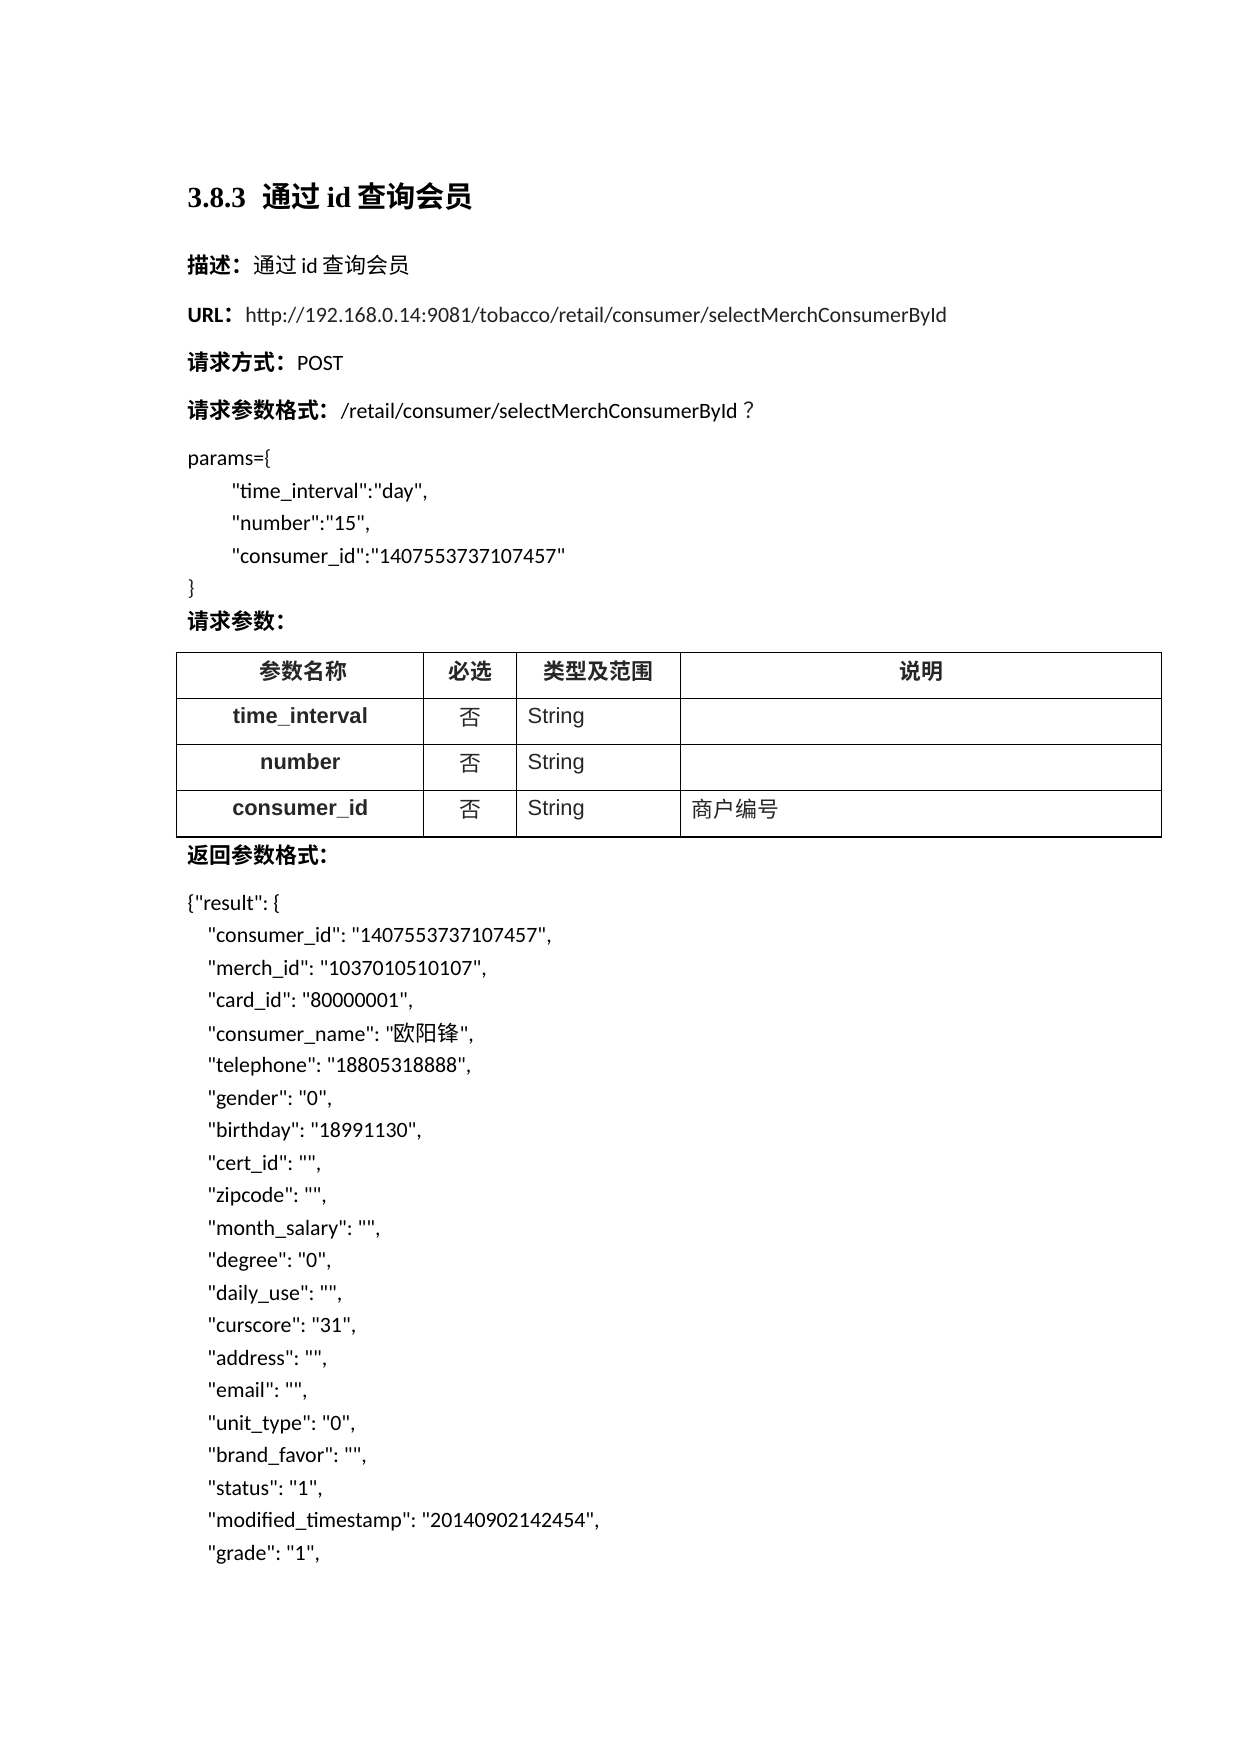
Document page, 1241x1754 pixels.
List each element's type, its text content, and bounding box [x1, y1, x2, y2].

text "time_interval":"day", [187, 474, 1053, 506]
text "birthday": "18991130", [187, 1113, 1053, 1146]
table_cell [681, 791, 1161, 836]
text "zipcode": "", [187, 1178, 1053, 1211]
text "modified_timestamp": "20140902142454", [187, 1503, 1053, 1536]
text 请求参数： [187, 604, 1053, 636]
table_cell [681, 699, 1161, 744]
text "gender": "0", [187, 1081, 1053, 1113]
text "brand_favor": "", [187, 1438, 1053, 1471]
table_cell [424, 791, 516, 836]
text 描述：通过id查询会员 [187, 248, 1053, 281]
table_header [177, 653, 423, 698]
text {"result": { [187, 886, 1053, 918]
text 返回参数格式： [187, 838, 1053, 870]
text "cert_id": "", [187, 1146, 1053, 1178]
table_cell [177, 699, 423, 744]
text } [187, 571, 1053, 604]
text "merch_id": "1037010510107", [187, 951, 1053, 983]
text "daily_use": "", [187, 1276, 1053, 1308]
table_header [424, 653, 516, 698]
text "month_salary": "", [187, 1211, 1053, 1243]
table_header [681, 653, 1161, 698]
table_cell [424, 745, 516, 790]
text "email": "", [187, 1373, 1053, 1406]
text "curscore": "31", [187, 1308, 1053, 1341]
text "unit_type": "0", [187, 1406, 1053, 1438]
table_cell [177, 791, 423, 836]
text 请求参数格式：/retail/consumer/selectMerchConsumerById ？ [187, 393, 1053, 426]
text "consumer_id": "1407553737107457", [187, 918, 1053, 951]
text 请求方式：POST [187, 345, 1053, 377]
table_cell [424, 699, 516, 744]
subtitle 通过id查询会员 [187, 162, 1053, 227]
text "consumer_id":"1407553737107457" [187, 539, 1053, 571]
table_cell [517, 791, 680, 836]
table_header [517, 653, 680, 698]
text "consumer_name": "欧阳锋", [187, 1016, 1053, 1048]
text "degree": "0", [187, 1243, 1053, 1276]
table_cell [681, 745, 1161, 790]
text "number":"15", [187, 506, 1053, 539]
text "address": "", [187, 1341, 1053, 1373]
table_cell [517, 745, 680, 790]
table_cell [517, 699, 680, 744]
text "status": "1", [187, 1471, 1053, 1503]
text "card_id": "80000001", [187, 983, 1053, 1016]
text "grade": "1", [187, 1536, 1053, 1568]
text params={ [187, 441, 1053, 474]
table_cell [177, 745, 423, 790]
text "telephone": "18805318888", [187, 1048, 1053, 1081]
text URL：http://192.168.0.14:9081/tobacco/retail/consumer/selectMerchConsumerById [187, 296, 1053, 329]
